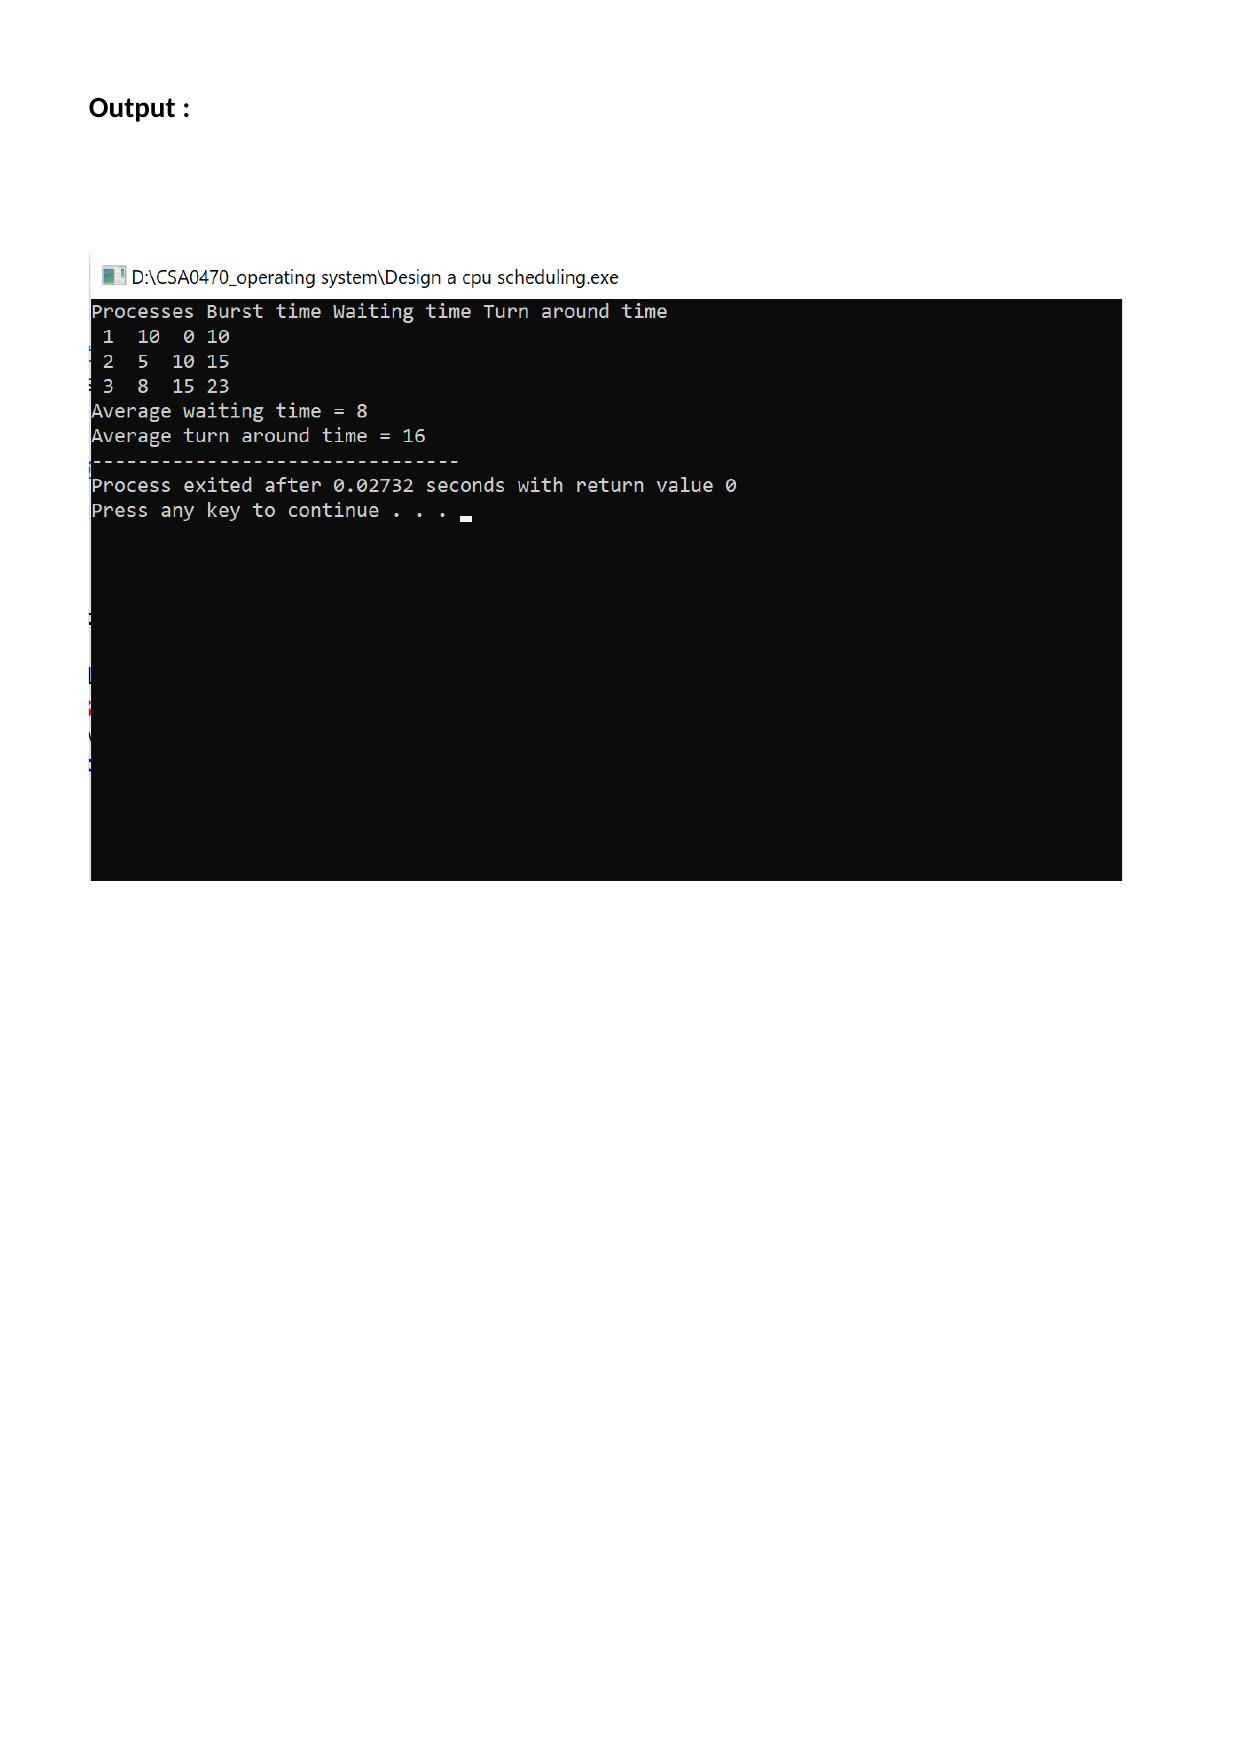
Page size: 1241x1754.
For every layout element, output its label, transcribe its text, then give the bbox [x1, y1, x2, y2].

text Output : [89, 89, 1122, 124]
picture [88, 253, 1123, 881]
